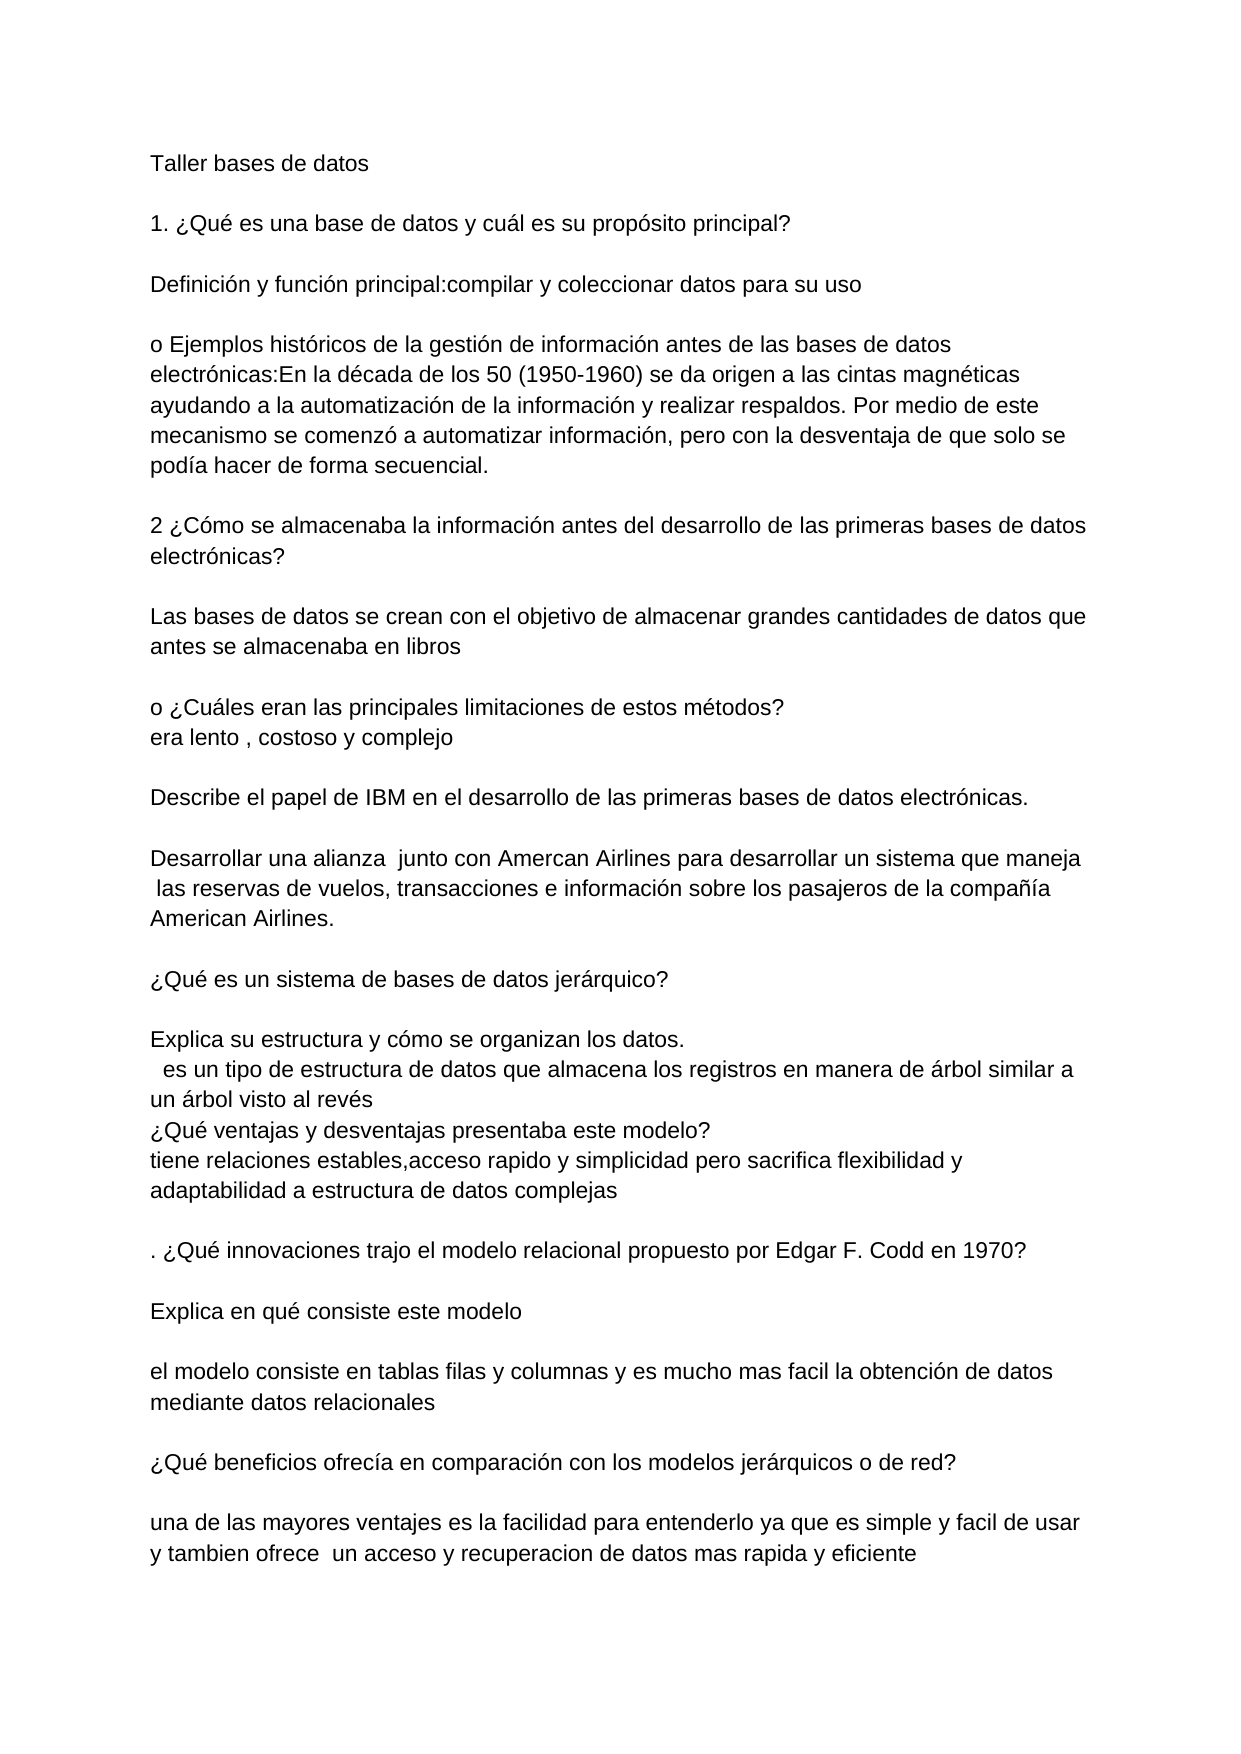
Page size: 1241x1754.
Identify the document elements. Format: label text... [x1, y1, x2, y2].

text una de las mayores ventajes es la facilidad para entenderlo ya que es simple y facil de usar y tambien ofrece un acceso y recuperacion de datos mas rapida y eficiente [150, 1509, 1090, 1566]
text 2 ¿Cómo se almacenaba la información antes del desarrollo de las primeras bases de datos electrónicas? [150, 512, 1090, 569]
text Definición y función principal:compilar y coleccionar datos para su uso [150, 271, 1090, 297]
text . ¿Qué innovaciones trajo el modelo relacional propuesto por Edgar F. Codd en 1970? [150, 1237, 1090, 1264]
text Las bases de datos se crean con el objetivo de almacenar grandes cantidades de datos que antes se almacenaba en libros [150, 603, 1090, 660]
text tiene relaciones estables,acceso rapido y simplicidad pero sacrifica flexibilidad y adaptabilidad a estructura de datos complejas [150, 1147, 1090, 1203]
text o Ejemplos históricos de la gestión de información antes de las bases de datos electrónicas:En la década de los 50 (1950-1960) se da origen a las cintas magnéticas ayudando a la automatización de la información y realizar respaldos. Por medio de este mecanismo se comenzó a automatizar información, pero con la desventaja de que solo se podía hacer de forma secuencial. [150, 331, 1090, 478]
text ¿Qué es un sistema de bases de datos jerárquico? [150, 966, 1090, 992]
text las reservas de vuelos, transacciones e información sobre los pasajeros de la compañía American Airlines. [150, 875, 1090, 932]
text Describe el papel de IBM en el desarrollo de las primeras bases de datos electrónicas. [150, 784, 1090, 811]
text Explica su estructura y cómo se organizan los datos. [150, 1026, 1090, 1052]
text ¿Qué beneficios ofrecía en comparación con los modelos jerárquicos o de red? [150, 1449, 1090, 1475]
text el modelo consiste en tablas filas y columnas y es mucho mas facil la obtención de datos mediante datos relacionales [150, 1358, 1090, 1415]
text Explica en qué consiste este modelo [150, 1298, 1090, 1324]
text ¿Qué ventajas y desventajas presentaba este modelo? [150, 1117, 1090, 1143]
text Taller bases de datos [150, 150, 1090, 176]
text o ¿Cuáles eran las principales limitaciones de estos métodos? [150, 694, 1090, 720]
text es un tipo de estructura de datos que almacena los registros en manera de árbol similar a un árbol visto al revés [150, 1056, 1090, 1113]
text 1. ¿Qué es una base de datos y cuál es su propósito principal? [150, 210, 1090, 237]
text era lento , costoso y complejo [150, 724, 1090, 750]
text Desarrollar una alianza junto con Amercan Airlines para desarrollar un sistema que maneja [150, 845, 1090, 871]
